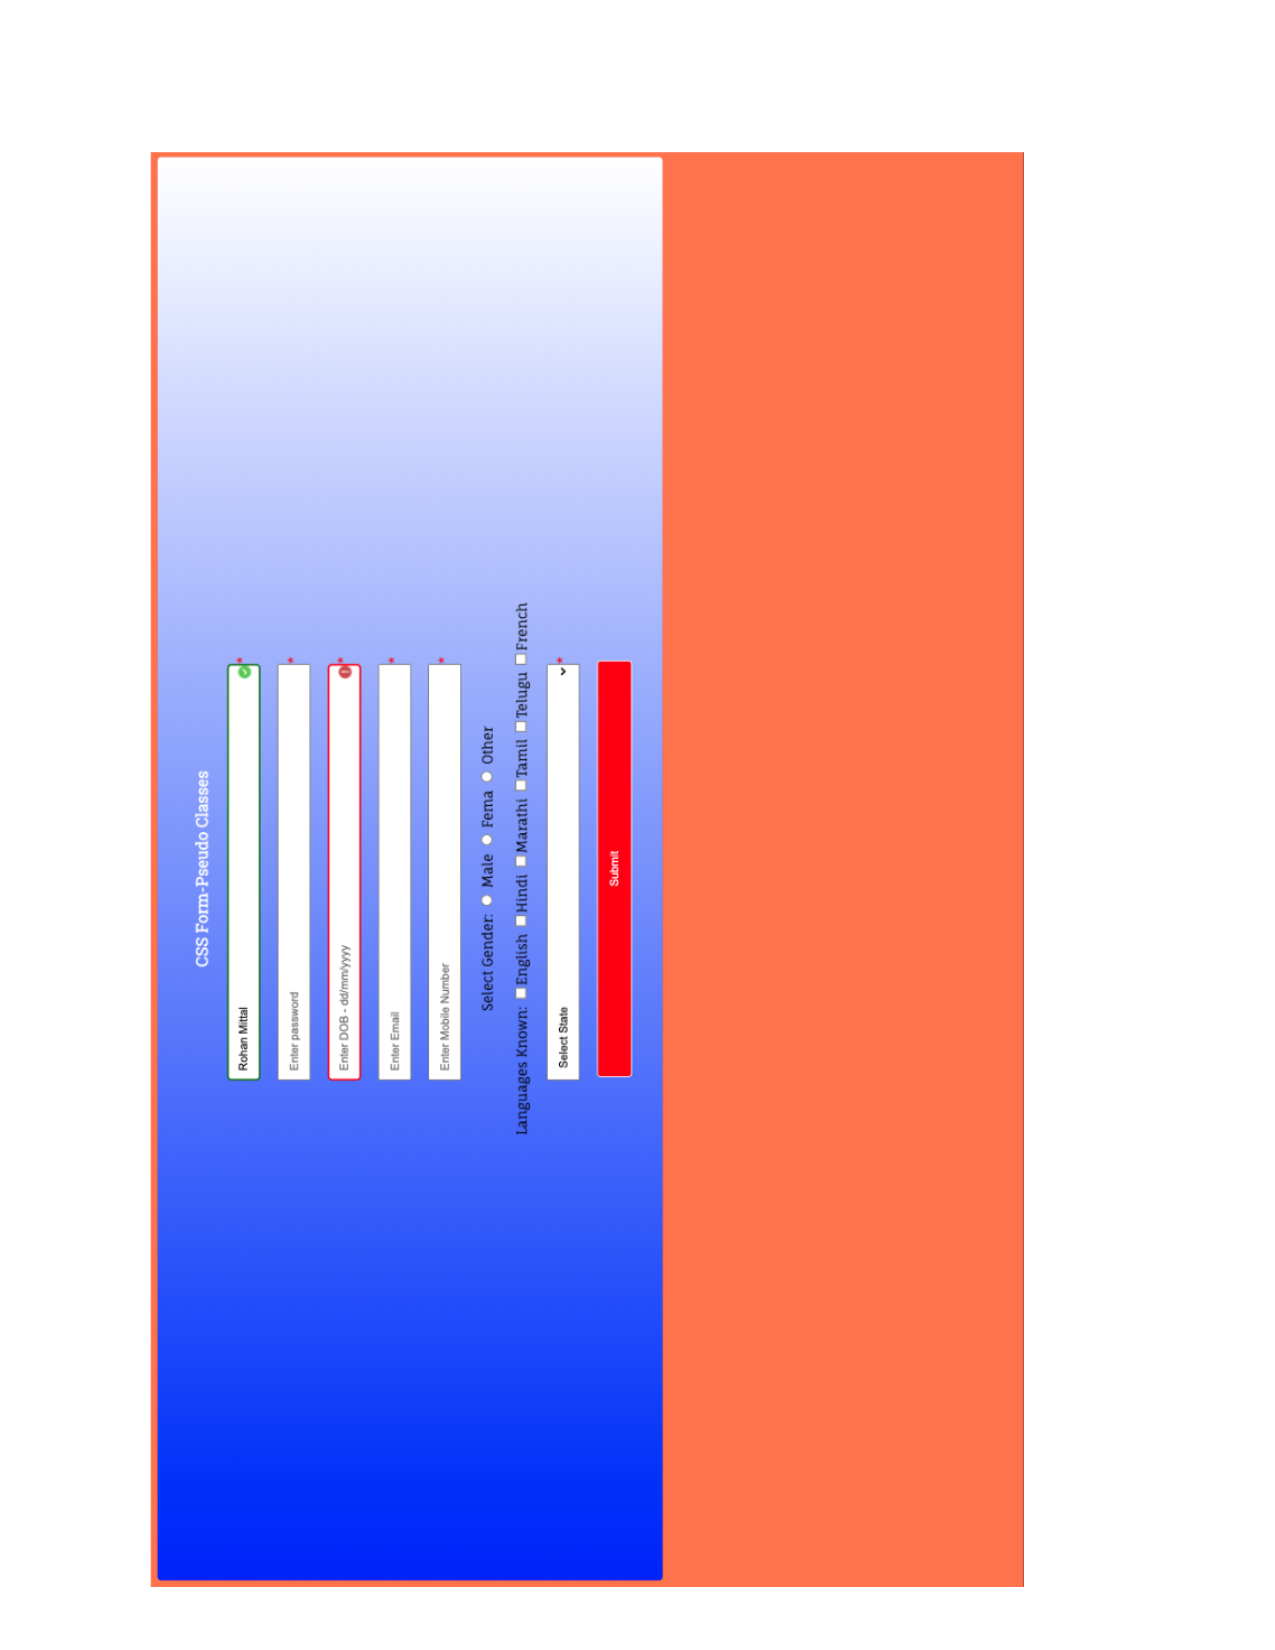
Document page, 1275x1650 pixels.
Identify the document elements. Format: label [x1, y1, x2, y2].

picture [152, 153, 1024, 1586]
